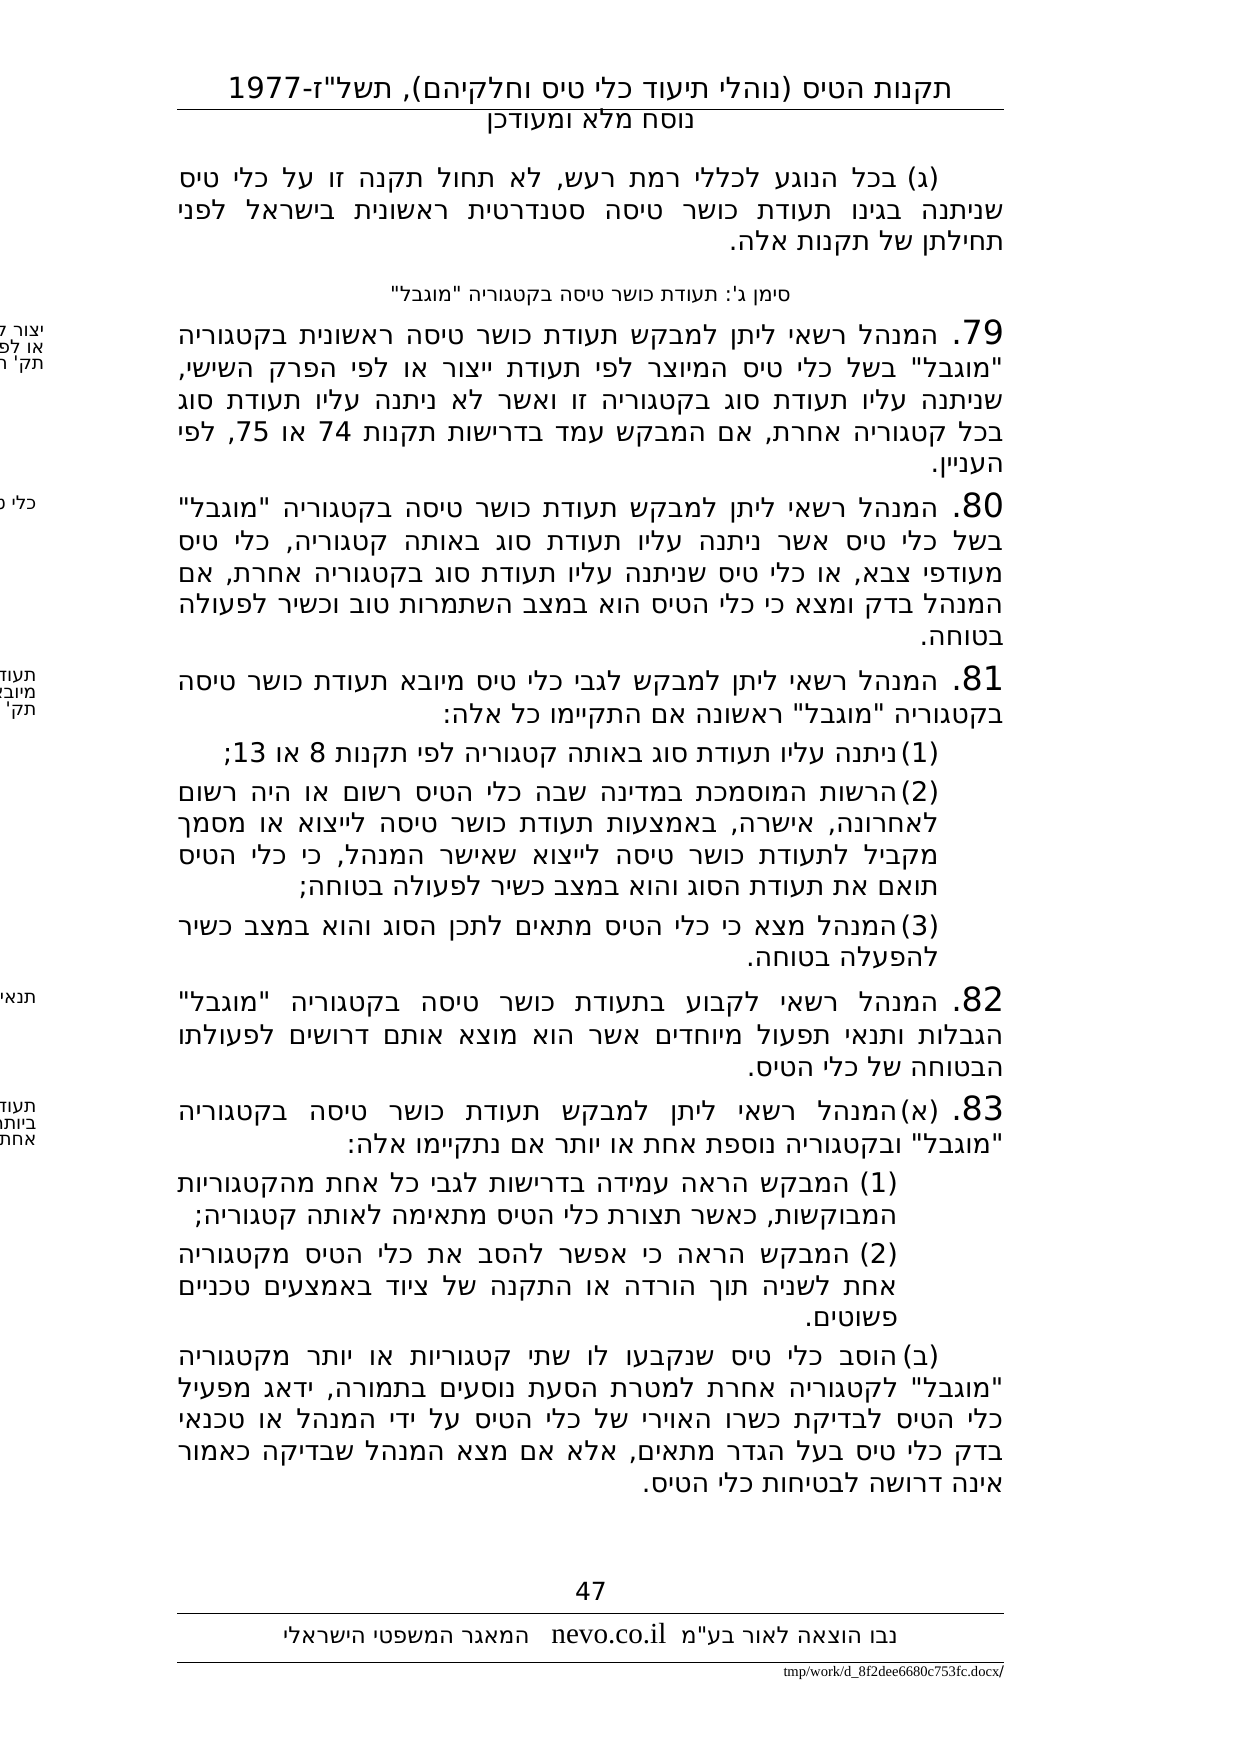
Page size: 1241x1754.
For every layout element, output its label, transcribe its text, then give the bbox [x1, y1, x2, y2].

text 82. המנהל רשאי לקבוע בתעודת כושר טיסה בקטגוריה "מוגבל" הגבלות ותנאי תפעול מיוחדים אשר הוא מוצא אותם דרושים לפעולתו הבטוחה של כלי הטיס. [177, 980, 1004, 1082]
text סימן ג': תעודת כושר טיסה בקטגוריה "מוגבל" [177, 282, 1004, 306]
text (1) המבקש הראה עמידה בדרישות לגבי כל אחת מהקטגוריות המבוקשות, כאשר תצורת כלי הטיס מתאימה לאותה קטגוריה; [177, 1168, 898, 1231]
text 83. (א) המנהל רשאי ליתן למבקש תעודת כושר טיסה בקטגוריה "מוגבל" ובקטגוריה נוספת אחת או יותר אם נתקיימו אלה: [177, 1090, 1004, 1160]
text (1) ניתנה עליו תעודת סוג באותה קטגוריה לפי תקנות 8 או 13; [177, 737, 939, 768]
text 81. המנהל רשאי ליתן למבקש לגבי כלי טיס מיובא תעודת כושר טיסה בקטגוריה "מוגבל" ראשונה אם התקיימו כל אלה: [177, 659, 1004, 729]
text (ג) בכל הנוגע לכללי רמת רעש, לא תחול תקנה זו על כלי טיס שניתנה בגינו תעודת כושר טיסה סטנדרטית ראשונית בישראל לפני תחילתן של תקנות אלה. [177, 162, 1004, 257]
text (3) המנהל מצא כי כלי הטיס מתאים לתכן הסוג והוא במצב כשיר להפעלה בטוחה. [177, 910, 939, 973]
text (2) הרשות המוסמכת במדינה שבה כלי הטיס רשום או היה רשום לאחרונה, אישרה, באמצעות תעודת כושר טיסה לייצוא או מסמך מקביל לתעודת כושר טיסה לייצוא שאישר המנהל, כי כלי הטיס תואם את תעודת הסוג והוא במצב כשיר לפעולה בטוחה; [177, 776, 939, 902]
text 80. המנהל רשאי ליתן למבקש תעודת כושר טיסה בקטגוריה "מוגבל" בשל כלי טיס אשר ניתנה עליו תעודת סוג באותה קטגוריה, כלי טיס מעודפי צבא, או כלי טיס שניתנה עליו תעודת סוג בקטגוריה אחרת, אם המנהל בדק ומצא כי כלי הטיס הוא במצב השתמרות טוב וכשיר לפעולה בטוחה. [177, 486, 1004, 652]
text 79. המנהל רשאי ליתן למבקש תעודת כושר טיסה ראשונית בקטגוריה "מוגבל" בשל כלי טיס המיוצר לפי תעודת ייצור או לפי הפרק השישי, שניתנה עליו תעודת סוג בקטגוריה זו ואשר לא ניתנה עליו תעודת סוג בכל קטגוריה אחרת, אם המבקש עמד בדרישות תקנות 74 או 75, לפי העניין. [177, 314, 1004, 479]
text (ב) הוסב כלי טיס שנקבעו לו שתי קטגוריות או יותר מקטגוריה "מוגבל" לקטגוריה אחרת למטרת הסעת נוסעים בתמורה, ידאג מפעיל כלי הטיס לבדיקת כשרו האוירי של כלי הטיס על ידי המנהל או טכנאי בדק כלי טיס בעל הגדר מתאים, אלא אם מצא המנהל שבדיקה כאמור אינה דרושה לבטיחות כלי הטיס. [177, 1341, 1004, 1498]
text (2) המבקש הראה כי אפשר להסב את כלי הטיס מקטגוריה אחת לשניה תוך הורדה או התקנה של ציוד באמצעים טכניים פשוטים. [177, 1238, 898, 1333]
